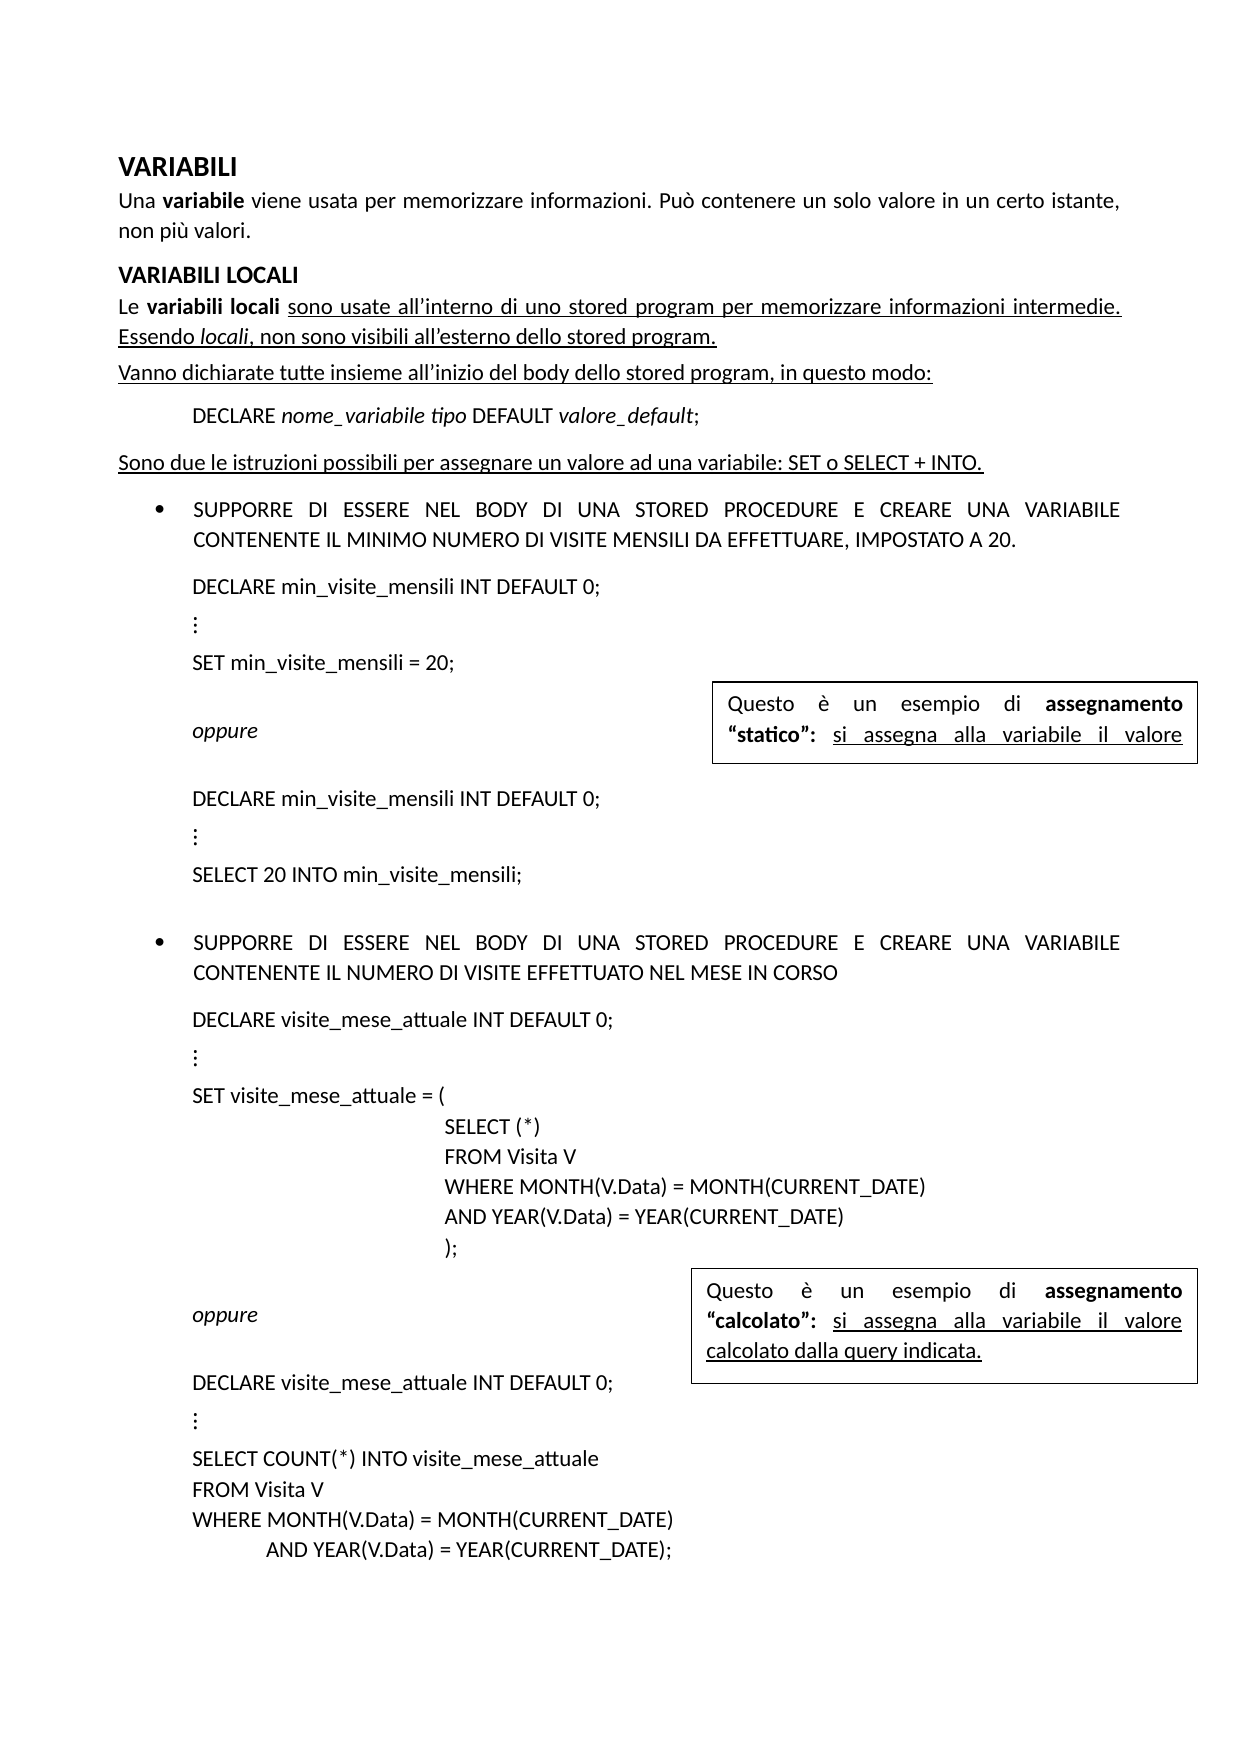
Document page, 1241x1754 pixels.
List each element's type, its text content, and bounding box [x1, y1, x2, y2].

text DECLARE min_visite_mensili INT DEFAULT 0; [118, 572, 1122, 600]
text Una variabile viene usata per memorizzare informazioni. Può contenere un solo valore in un certo istante, non più valori. [118, 186, 1122, 244]
text SELECT COUNT(*) INTO visite_mese_attuale [118, 1444, 1122, 1473]
text WHERE MONTH(V.Data) = MONTH(CURRENT_DATE) [118, 1505, 1122, 1533]
text oppure [156, 1300, 691, 1328]
text SET visite_mese_attuale = ( [118, 1082, 1122, 1110]
text ⁝ [118, 608, 1122, 640]
text SELECT (*) [413, 1112, 1122, 1140]
text ⁝ [118, 1042, 1122, 1073]
text DECLARE visite_mese_attuale INT DEFAULT 0; [118, 1368, 1122, 1396]
text DECLARE nome_variabile tipo DEFAULT valore_default; [118, 401, 1122, 429]
text oppure [192, 716, 712, 744]
text AND YEAR(V.Data) = YEAR(CURRENT_DATE); [192, 1535, 1122, 1563]
text SET min_visite_mensili = 20; [118, 648, 1122, 677]
text ⁝ [118, 820, 1122, 852]
text Vanno dichiarate tutte insieme all’inizio del body dello stored program, in questo modo: [118, 358, 1122, 387]
text DECLARE min_visite_mensili INT DEFAULT 0; [118, 784, 1122, 812]
list SUPPORRE DI ESSERE NEL BODY DI UNA STORED PROCEDURE E CREARE UNA VARIABILE CONTENENTE IL MINIMO NUMERO DI VISITE MENSILI DA EFFETTUARE, IMPOSTATO A 20. [156, 495, 1122, 553]
text Sono due le istruzioni possibili per assegnare un valore ad una variabile: SET o SELECT + INTO. [118, 448, 1122, 476]
text WHERE MONTH(V.Data) = MONTH(CURRENT_DATE) [229, 1172, 1122, 1200]
text FROM Visita V [118, 1475, 1122, 1503]
text ⁝ [118, 1404, 1122, 1436]
text DECLARE visite_mese_attuale INT DEFAULT 0; [118, 1005, 1122, 1033]
text AND YEAR(V.Data) = YEAR(CURRENT_DATE) [229, 1202, 1122, 1231]
text Le variabili locali sono usate all’interno di uno stored program per memorizzare informazioni intermedie. Essendo locali, non sono visibili all’esterno dello stored program. [118, 292, 1122, 350]
text VARIABILI LOCALI [118, 259, 1122, 289]
list SUPPORRE DI ESSERE NEL BODY DI UNA STORED PROCEDURE E CREARE UNA VARIABILE CONTENENTE IL NUMERO DI VISITE EFFETTUATO NEL MESE IN CORSO [156, 928, 1122, 986]
text FROM Visita V [229, 1142, 1122, 1170]
text SELECT 20 INTO min_visite_mensili; [118, 860, 1122, 888]
text VARIABILI [118, 148, 1122, 183]
text ); [229, 1233, 1122, 1261]
